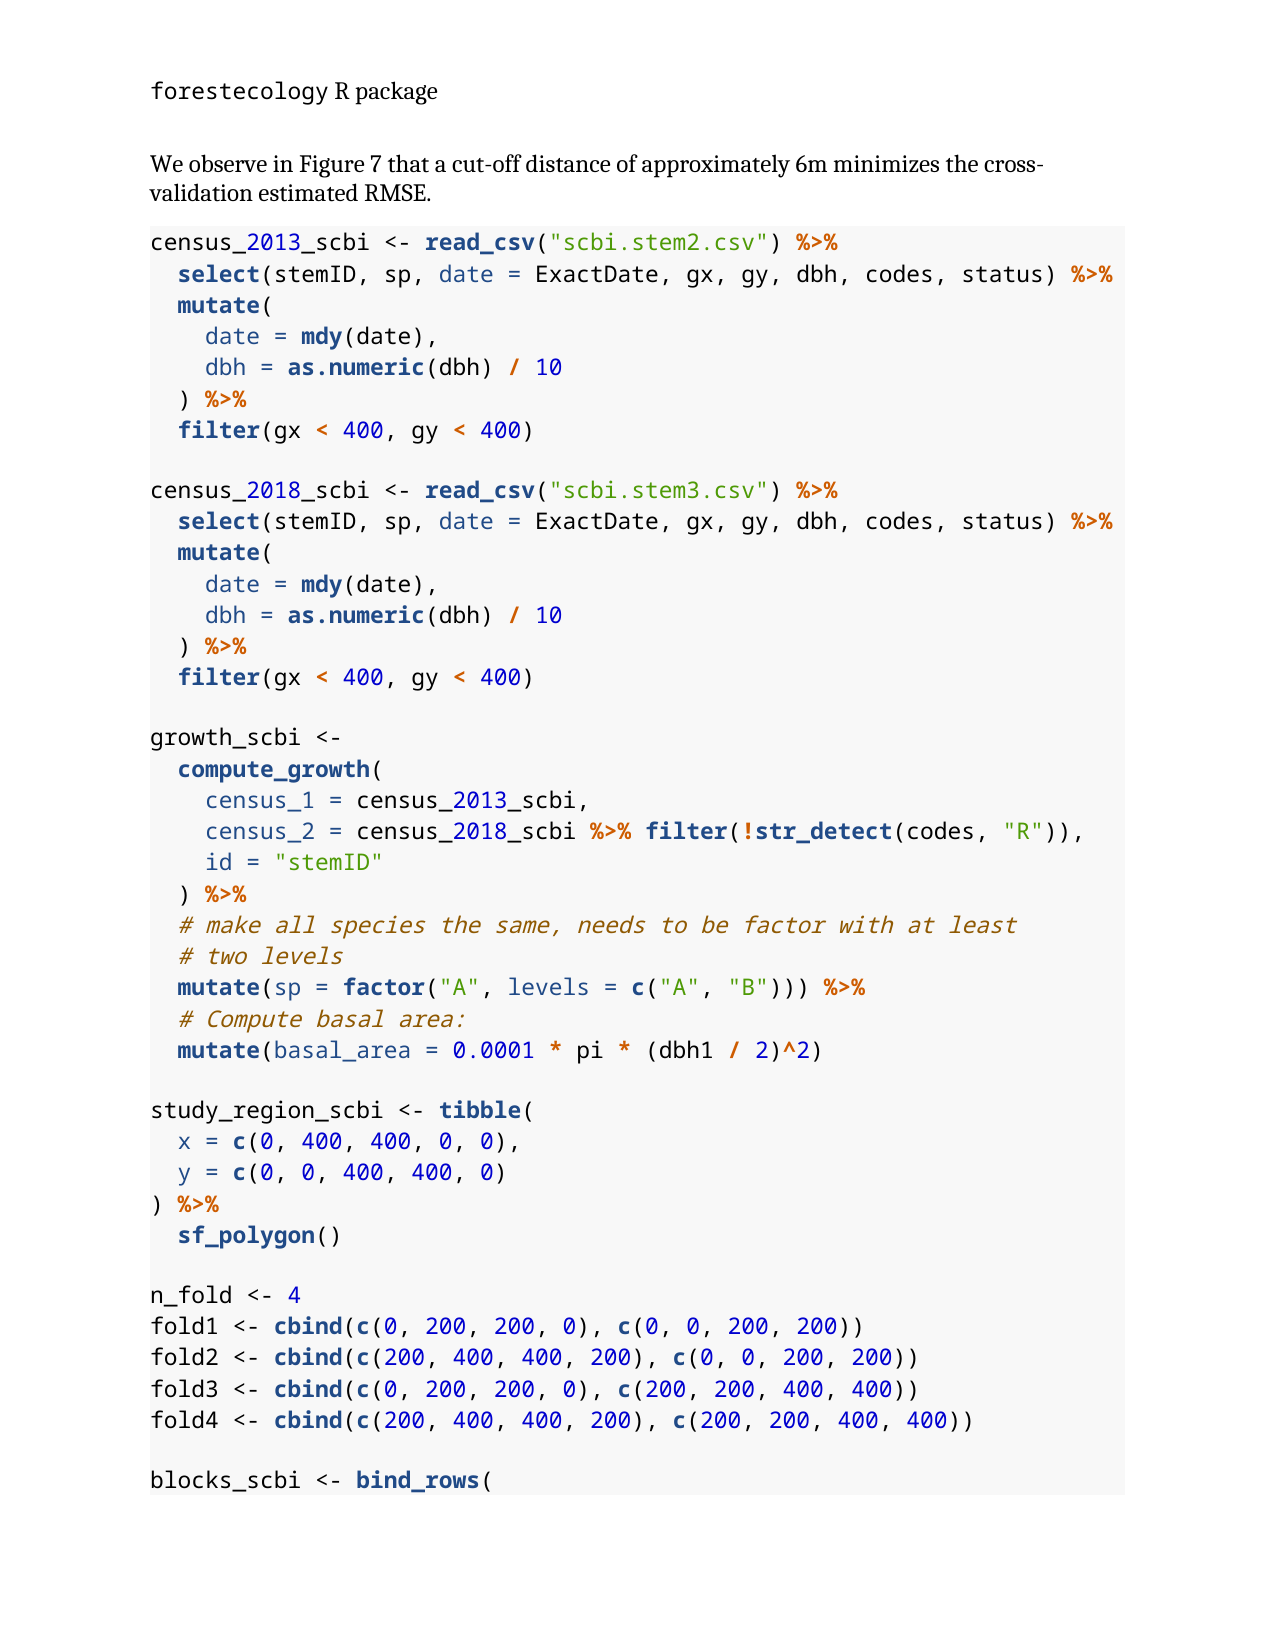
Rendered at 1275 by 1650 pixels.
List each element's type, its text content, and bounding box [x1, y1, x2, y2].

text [150, 226, 1125, 1495]
text We observe in Figure 7 that a cut-off distance of approximately 6m minimizes the cross-validation estimated RMSE. [150, 150, 1125, 207]
